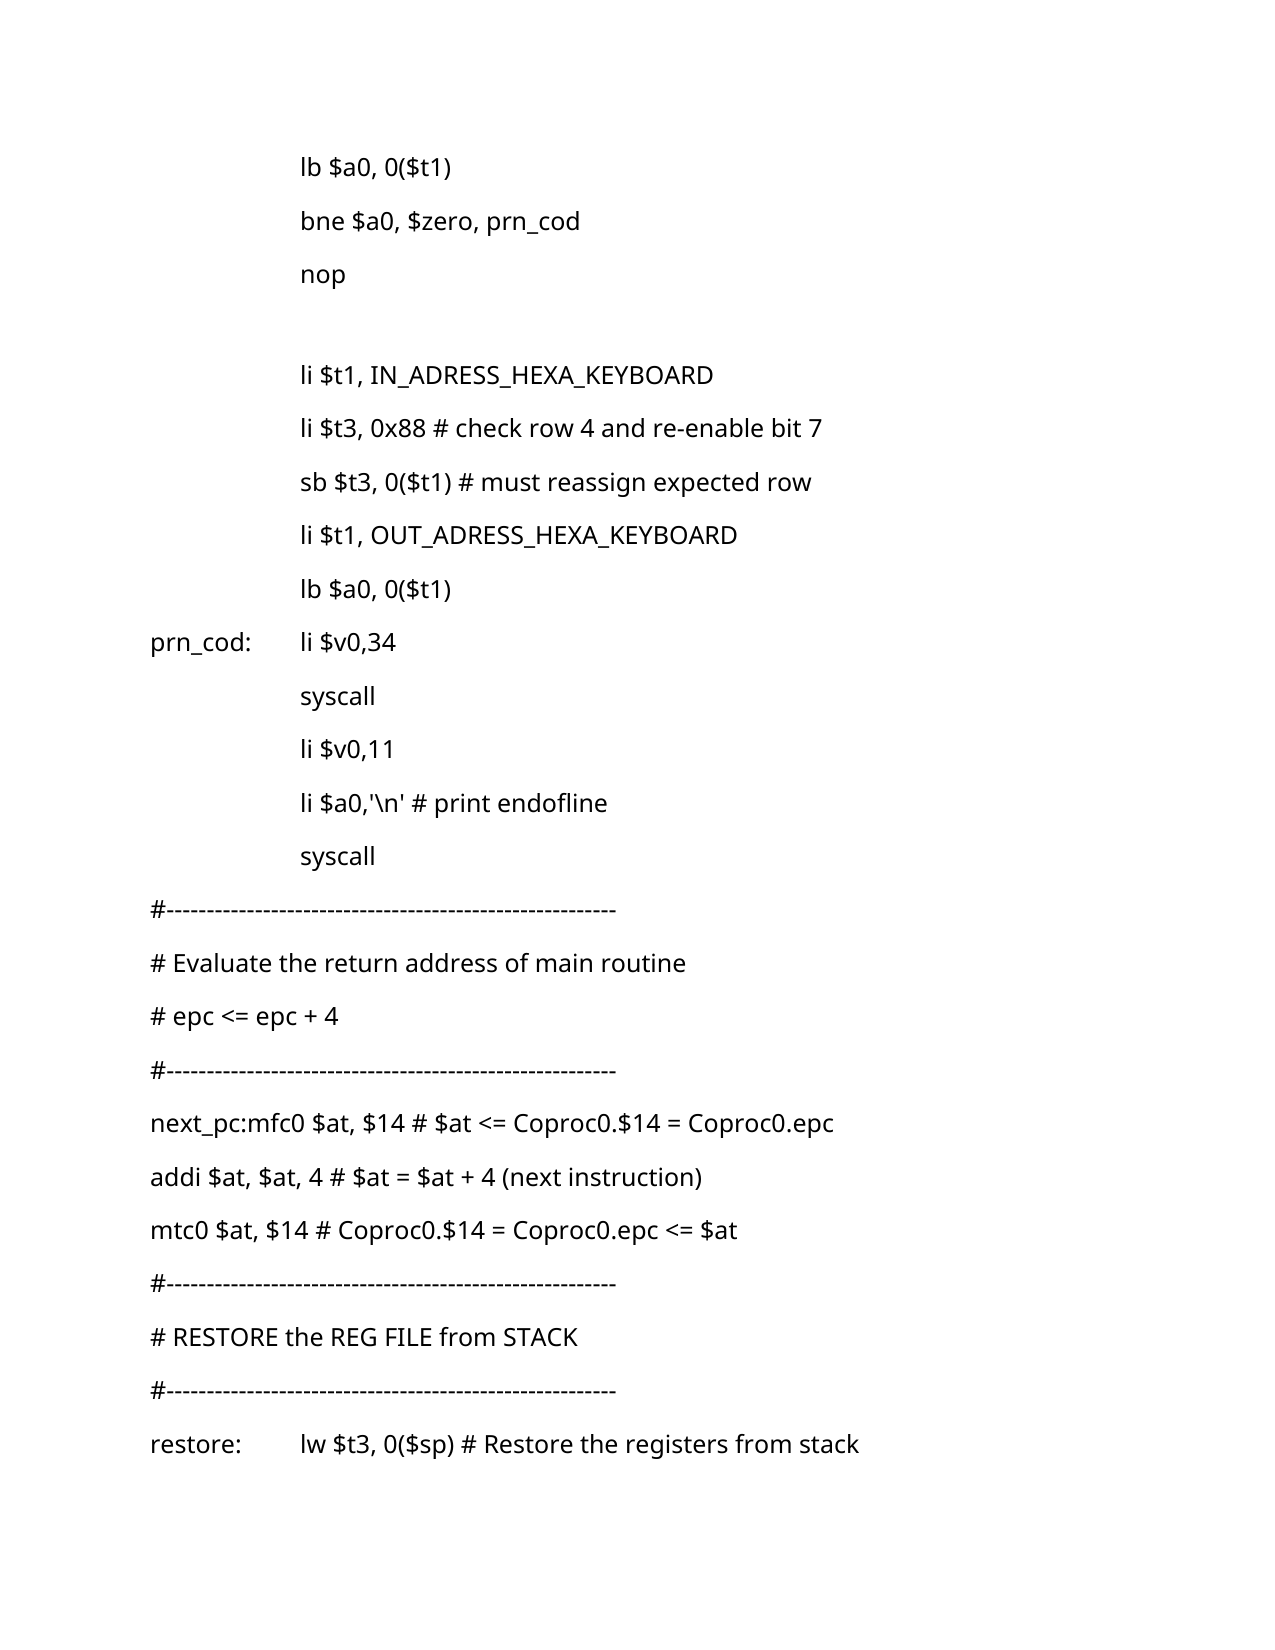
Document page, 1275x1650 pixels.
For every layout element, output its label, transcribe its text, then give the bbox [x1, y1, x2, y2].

text #-------------------------------------------------------- [150, 1052, 1125, 1086]
text restore: lw $t3, 0($sp) # Restore the registers from stack [150, 1426, 1125, 1461]
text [150, 464, 1125, 499]
text li $a0,'\n' # print endofline [150, 785, 1125, 819]
text li $t1, OUT_ADRESS_HEXA_KEYBOARD [150, 518, 1125, 552]
text li $t1, IN_ADRESS_HEXA_KEYBOARD [150, 358, 1125, 392]
text li $v0,11 [150, 732, 1125, 766]
text # epc <= epc + 4 [150, 999, 1125, 1033]
text next_pc:mfc0 $at, $14 # $at <= Coproc0.$14 = Coproc0.epc [150, 1106, 1125, 1140]
text nop [150, 257, 1125, 291]
text li $t3, 0x88 # check row 4 and re-enable bit 7 [150, 411, 1125, 445]
text syscall [150, 678, 1125, 712]
text prn_cod: li $v0,34 [150, 625, 1125, 659]
text syscall [150, 839, 1125, 873]
text # RESTORE the REG FILE from STACK [150, 1319, 1125, 1354]
text # Evaluate the return address of main routine [150, 946, 1125, 979]
text addi $at, $at, 4 # $at = $at + 4 (next instruction) [150, 1159, 1125, 1193]
text #-------------------------------------------------------- [150, 892, 1125, 926]
text #-------------------------------------------------------- [150, 1266, 1125, 1300]
text mtc0 $at, $14 # Coproc0.$14 = Coproc0.epc <= $at [150, 1213, 1125, 1247]
text lb $a0, 0($t1) [150, 150, 1125, 184]
text #-------------------------------------------------------- [150, 1373, 1125, 1407]
text bne $a0, $zero, prn_cod [150, 203, 1125, 237]
text lb $a0, 0($t1) [150, 571, 1125, 606]
